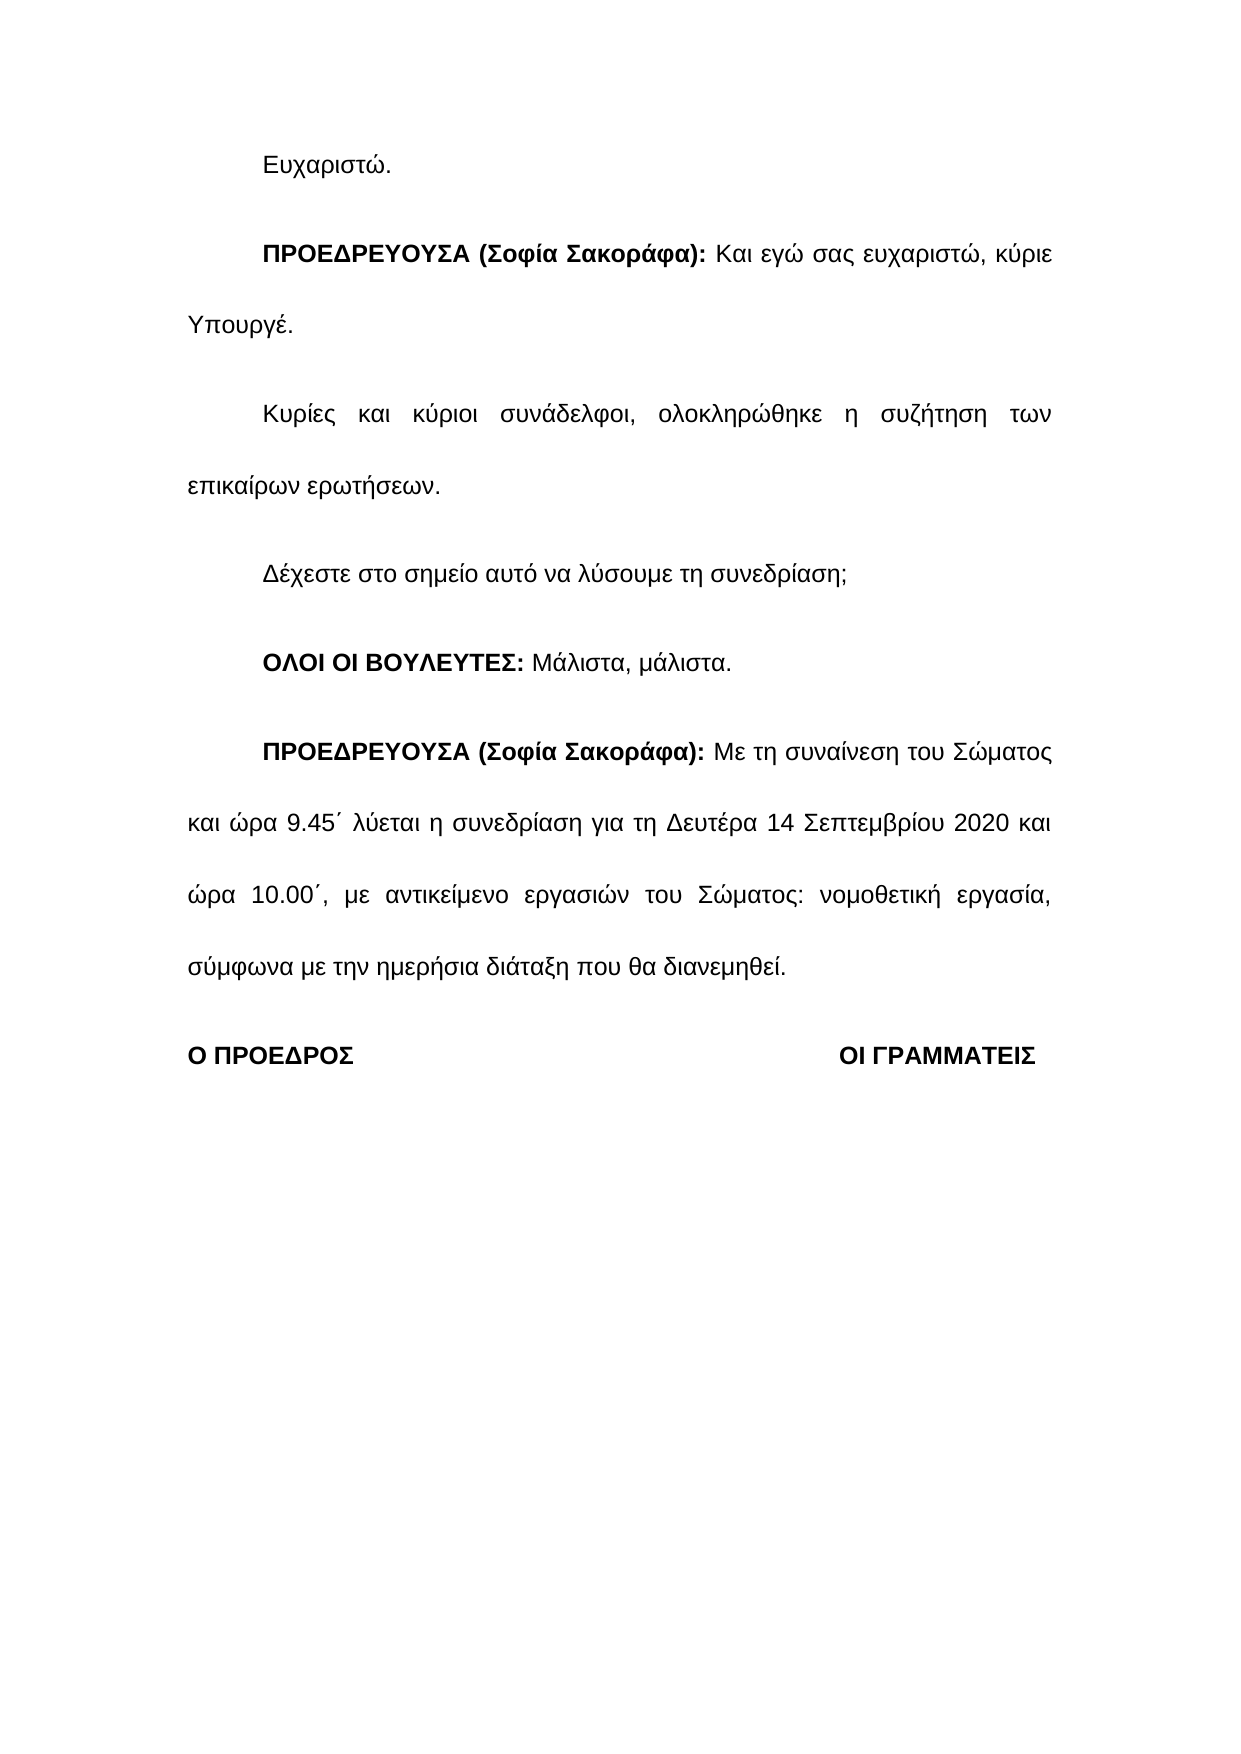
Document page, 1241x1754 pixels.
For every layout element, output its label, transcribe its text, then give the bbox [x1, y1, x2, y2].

text Ευχαριστώ. [187, 150, 1053, 179]
text Κυρίες και κύριοι συνάδελφοι, ολοκληρώθηκε η συζήτηση των επικαίρων ερωτήσεων. [187, 399, 1053, 499]
text Δέχεστε στο σημείο αυτό να λύσουμε τη συνεδρίαση; [187, 559, 1053, 588]
text ΠΡΟΕΔΡΕΥΟΥΣΑ (Σοφία Σακοράφα): Και εγώ σας ευχαριστώ, κύριε Υπουργέ. [187, 238, 1053, 339]
text ΟΛΟΙ ΟΙ ΒΟΥΛΕΥΤΕΣ: Μάλιστα, μάλιστα. [187, 648, 1053, 677]
text Ο ΠΡΟΕΔΡΟΣ ΟΙ ΓΡΑΜΜΑΤΕΙΣ [187, 1041, 1053, 1069]
text ΠΡΟΕΔΡΕΥΟΥΣΑ (Σοφία Σακοράφα): Με τη συναίνεση του Σώματος και ώρα 9.45΄ λύεται η συνεδρίαση για τη Δευτέρα 14 Σεπτεμβρίου 2020 και ώρα 10.00΄, με αντικείμενο εργασιών του Σώματος: νομοθετική εργασία, σύμφωνα με την ημερήσια διάταξη που θα διανεμηθεί. [187, 736, 1053, 981]
